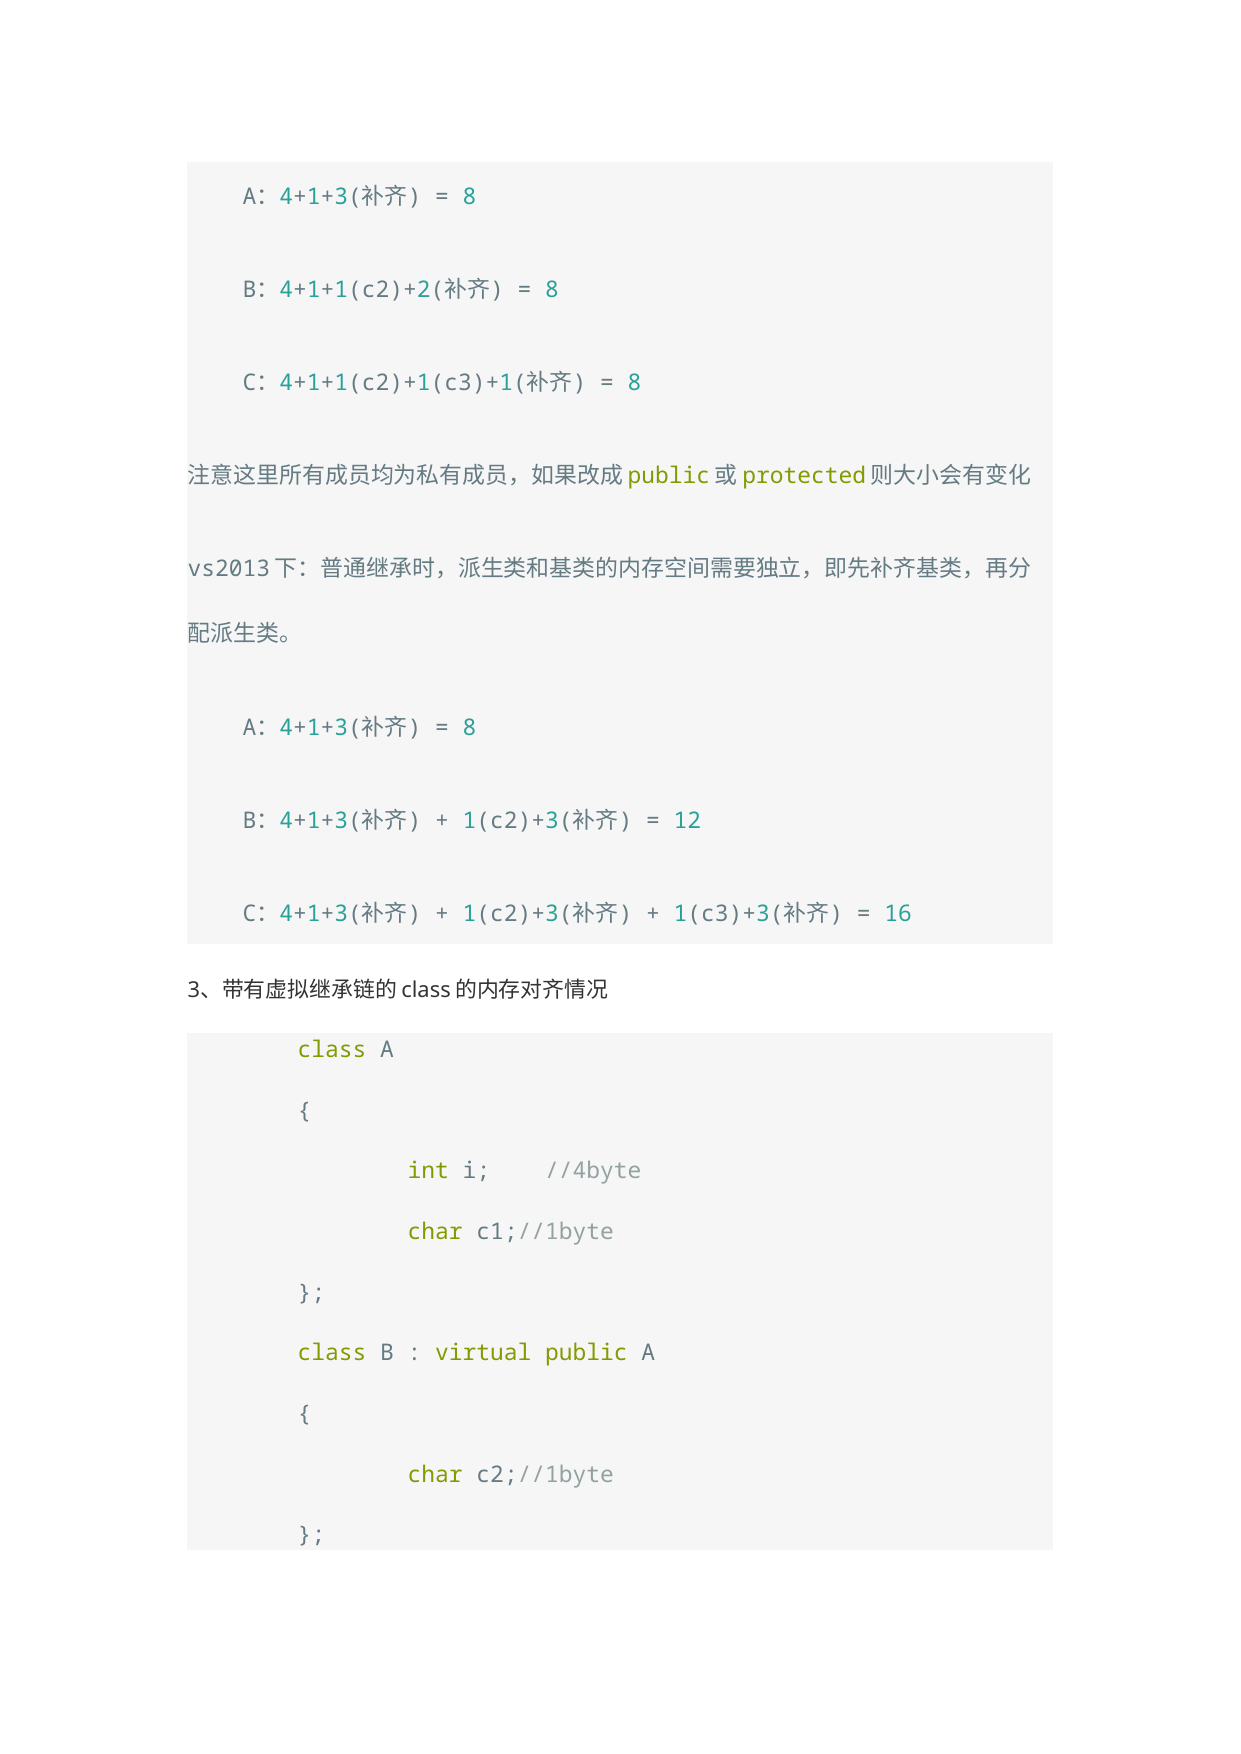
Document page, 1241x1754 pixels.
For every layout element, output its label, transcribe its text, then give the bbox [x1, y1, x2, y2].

text A：4+1+3(补齐) = 8 [187, 162, 1053, 227]
text int i; //4byte [187, 1154, 1053, 1186]
text C：4+1+3(补齐) + 1(c2)+3(补齐) + 1(c3)+3(补齐) = 16 [187, 879, 1053, 944]
text }; [187, 1275, 1053, 1308]
text A：4+1+3(补齐) = 8 [187, 693, 1053, 758]
text { [187, 1093, 1053, 1126]
text vs2013下：普通继承时，派生类和基类的内存空间需要独立，即先补齐基类，再分配派生类。 [187, 534, 1053, 664]
text B：4+1+1(c2)+2(补齐) = 8 [187, 255, 1053, 320]
text class B : virtual public A [187, 1336, 1053, 1368]
text }; [187, 1518, 1053, 1550]
text 3、带有虚拟继承链的class的内存对齐情况 [187, 972, 1053, 1004]
text class A [187, 1033, 1053, 1065]
text C：4+1+1(c2)+1(c3)+1(补齐) = 8 [187, 348, 1053, 413]
text { [187, 1396, 1053, 1429]
text char c2;//1byte [187, 1457, 1053, 1489]
text B：4+1+3(补齐) + 1(c2)+3(补齐) = 12 [187, 786, 1053, 851]
text char c1;//1byte [187, 1214, 1053, 1247]
text 注意这里所有成员均为私有成员，如果改成public或protected则大小会有变化 [187, 441, 1053, 506]
